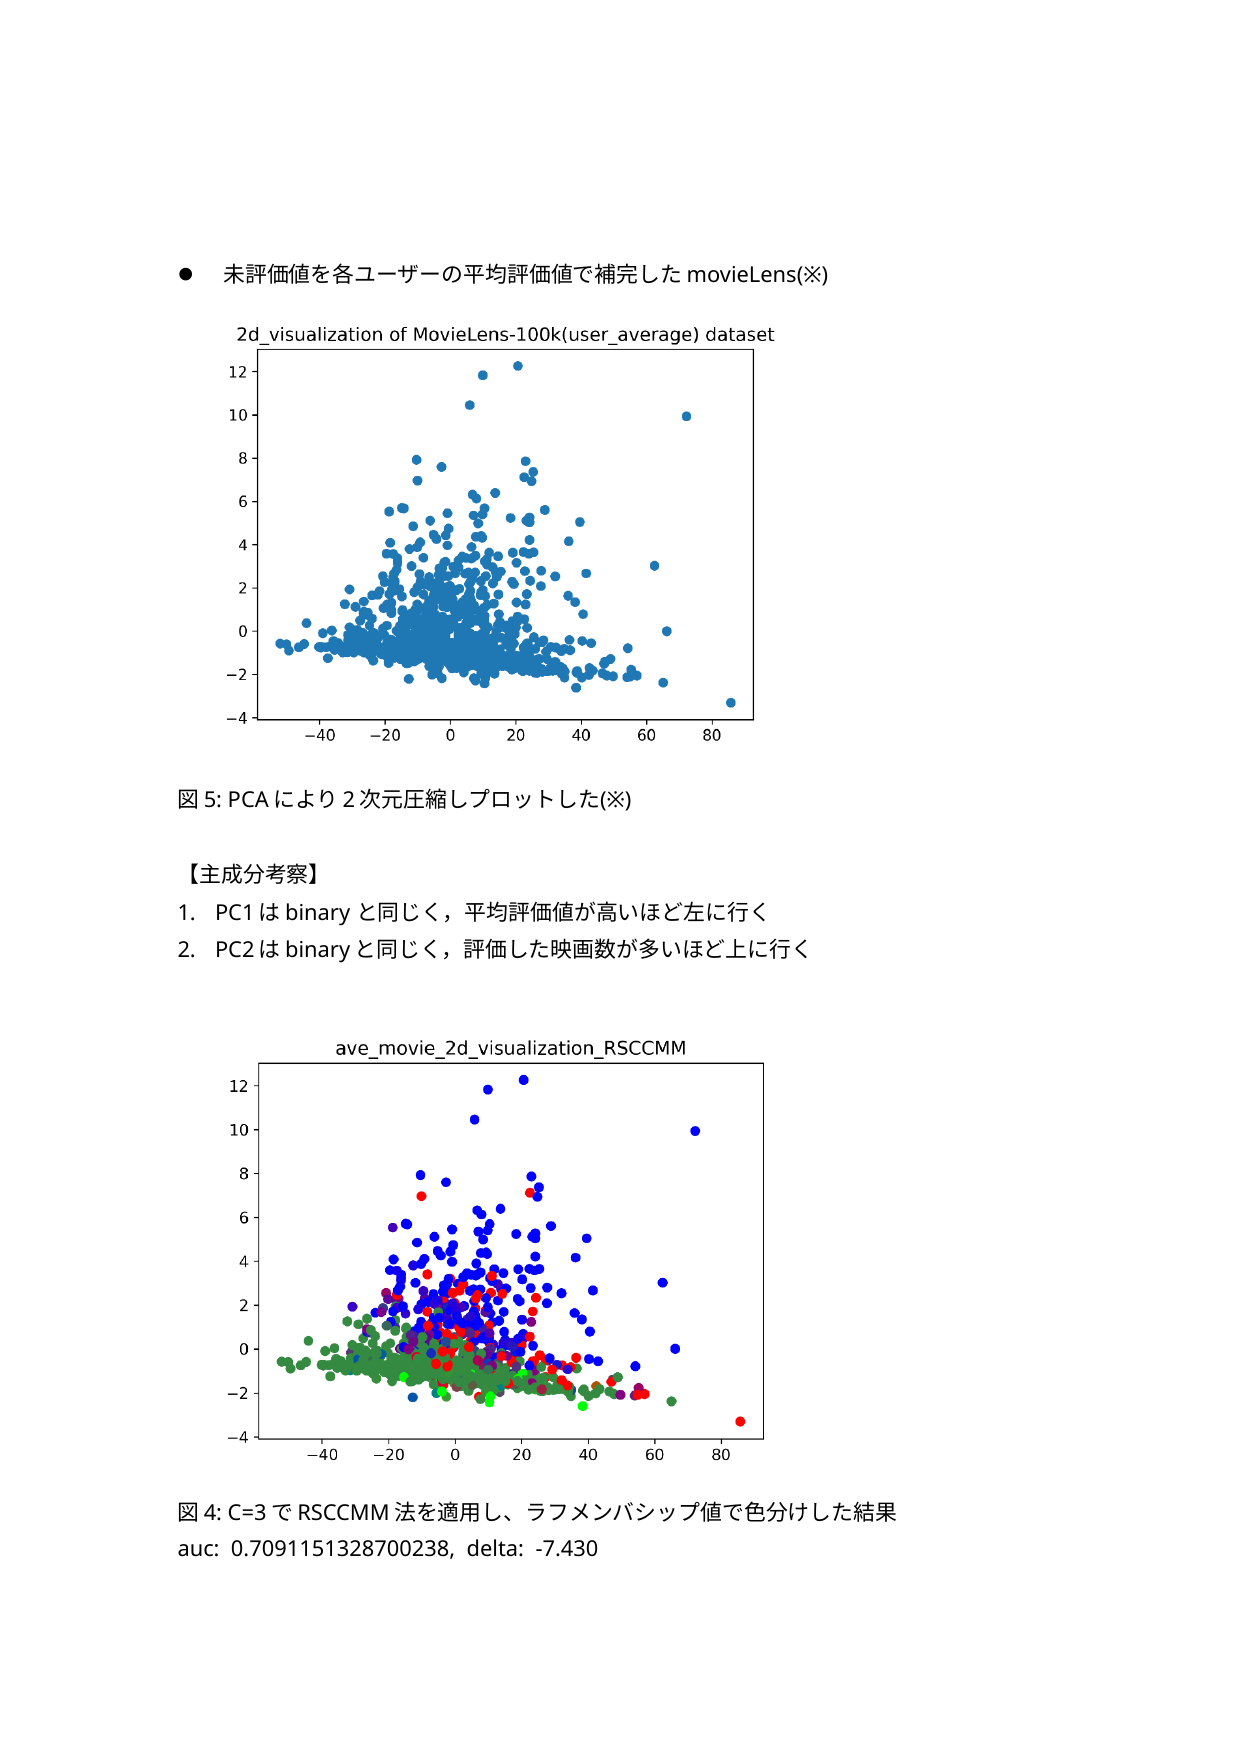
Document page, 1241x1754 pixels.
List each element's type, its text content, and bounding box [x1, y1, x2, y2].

list PC2はbinaryと同じく，評価した映画数が多いほど上に行く [177, 929, 1063, 967]
text 【主成分考察】 [177, 854, 1063, 892]
text auc: 0.7091151328700238, delta: -7.430 [177, 1529, 1063, 1567]
picture [177, 291, 817, 772]
text 図5: PCAにより2次元圧縮しプロットした(※) [177, 779, 1063, 817]
list PC1はbinary と同じく，平均評価値が高いほど左に行く [177, 892, 1063, 929]
picture [177, 1004, 828, 1492]
list 未評価値を各ユーザーの平均評価値で補完したmovieLens(※) [177, 254, 1063, 292]
text 図4: C=3でRSCCMM法を適用し、ラフメンバシップ値で色分けした結果 [177, 1492, 1063, 1529]
